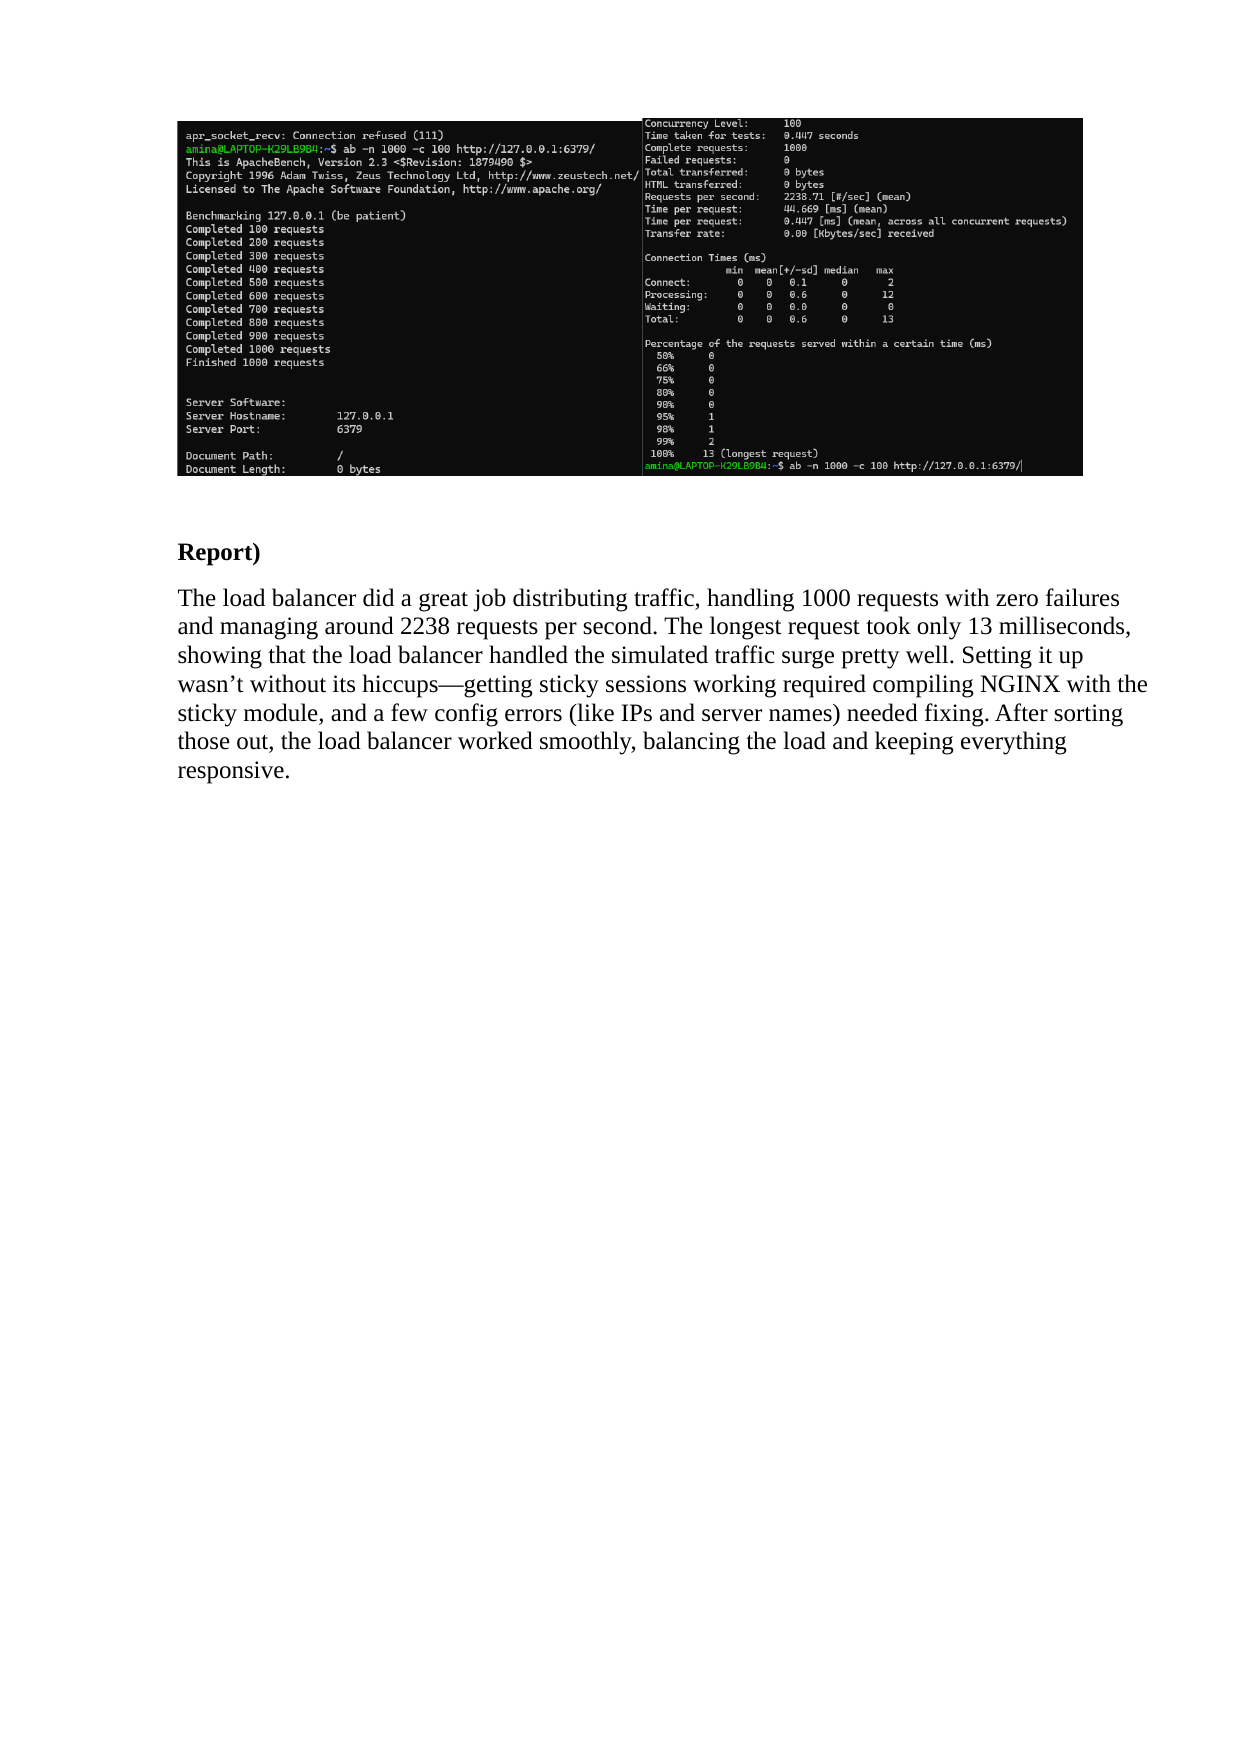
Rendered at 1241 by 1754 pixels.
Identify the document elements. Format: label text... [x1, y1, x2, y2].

picture [177, 118, 1083, 476]
text Report) [177, 537, 1152, 566]
text The load balancer did a great job distributing traffic, handling 1000 requests with zero failures and managing around 2238 requests per second. The longest request took only 13 milliseconds, showing that the load balancer handled the simulated traffic surge pretty well. Setting it up wasn’t without its hiccups—getting sticky sessions working required compiling NGINX with the sticky module, and a few config errors (like IPs and server names) needed fixing. After sorting those out, the load balancer worked smoothly, balancing the load and keeping everything responsive. [177, 583, 1152, 784]
